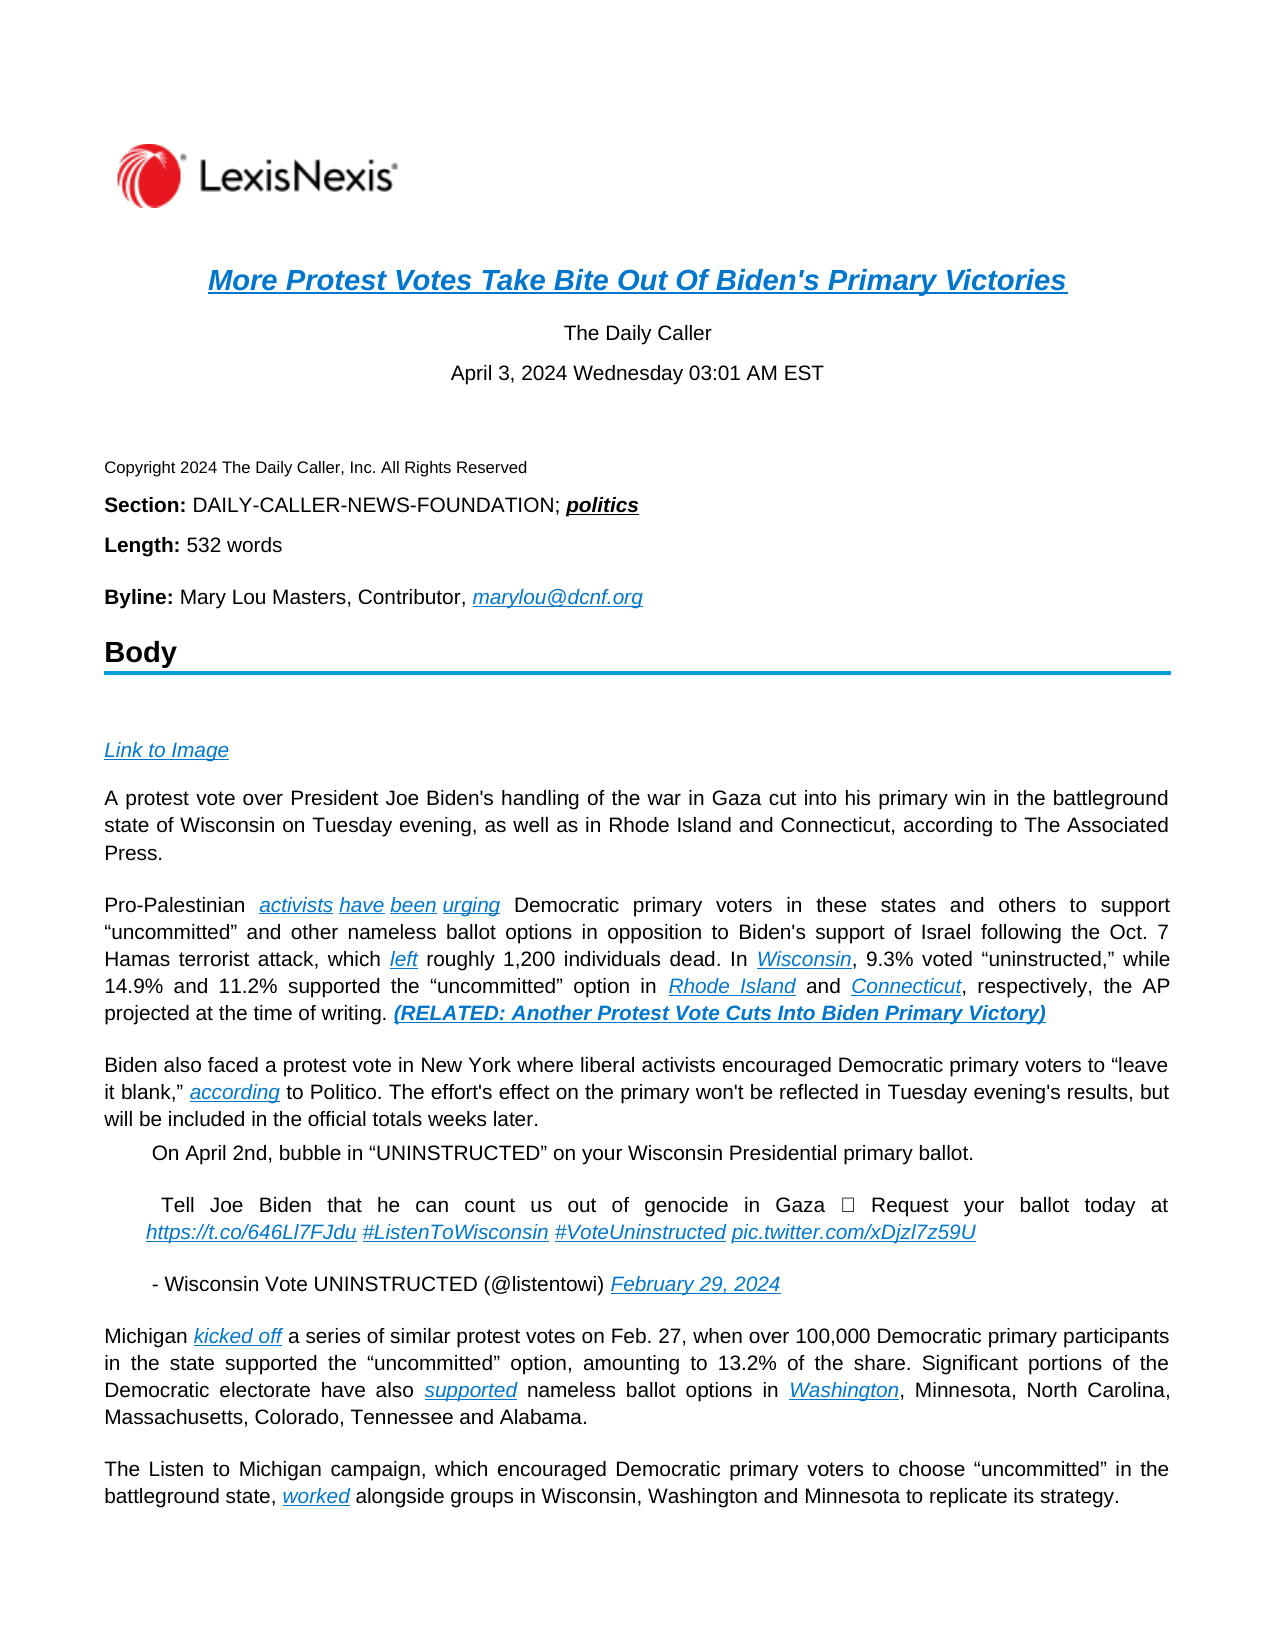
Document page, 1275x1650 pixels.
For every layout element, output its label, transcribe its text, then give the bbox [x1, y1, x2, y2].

text Byline: Mary Lou Masters, Contributor, marylou@dcnf.org [104, 581, 1171, 608]
picture [104, 144, 412, 208]
text A protest vote over President Joe Biden's handling of the war in Gaza cut into his primary win in the battleground state of Wisconsin on Tuesday evening, as well as in Rhode Island and Connecticut, according to The Associated Press. [104, 783, 1171, 864]
text April 3, 2024 Wednesday 03:01 AM EST [104, 357, 1171, 384]
subtitle More Protest Votes Take Bite Out Of Biden's Primary Victories [104, 261, 1171, 297]
text Length: 532 words [104, 529, 1171, 556]
text The Daily Caller [104, 318, 1171, 345]
text Tell Joe Biden that he can count us out of genocide in Gaza ❌ Request your ballot today at https://t.co/646Ll7FJdu #ListenToWisconsin #VoteUninstructed pic.twitter.com/xDjzl7z59U [146, 1189, 1171, 1243]
text Pro-Palestinian activists have been urging Democratic primary voters in these states and others to support “uncommitted” and other nameless ballot options in opposition to Biden's support of Israel following the Oct. 7 Hamas terrorist attack, which left roughly 1,200 individuals dead. In Wisconsin, 9.3% voted “uninstructed,” while 14.9% and 11.2% supported the “uncommitted” option in Rhode Island and Connecticut, respectively, the AP projected at the time of writing. (RELATED: Another Protest Vote Cuts Into Biden Primary Victory) [104, 889, 1171, 1025]
text The Listen to Michigan campaign, which encouraged Democratic primary voters to choose “uncommitted” in the battleground state, worked alongside groups in Wisconsin, Washington and Minnesota to replicate its strategy. [104, 1454, 1171, 1508]
text Copyright 2024 The Daily Caller, Inc. All Rights Reserved [104, 426, 1171, 477]
text Biden also faced a protest vote in New York where liberal activists encouraged Democratic primary voters to “leave it blank,” according to Politico. The effort's effect on the primary won't be reflected in Tuesday evening's results, but will be included in the official totals weeks later. [104, 1050, 1171, 1131]
text Michigan kicked off a series of similar protest votes on Feb. 27, when over 100,000 Democratic primary participants in the state supported the “uncommitted” option, amounting to 13.2% of the share. Significant portions of the Democratic electorate have also supported nameless ballot options in Washington, Minnesota, North Carolina, Massachusetts, Colorado, Tennessee and Alabama. [104, 1321, 1171, 1429]
text Link to Image [104, 735, 1171, 762]
text On April 2nd, bubble in “UNINSTRUCTED” on your Wisconsin Presidential primary ballot. [146, 1137, 1171, 1164]
text Body [104, 633, 1171, 669]
text - Wisconsin Vote UNINSTRUCTED (@listentowi) February 29, 2024 [146, 1268, 1171, 1296]
text Section: DAILY-CALLER-NEWS-FOUNDATION; politics [104, 490, 1171, 517]
